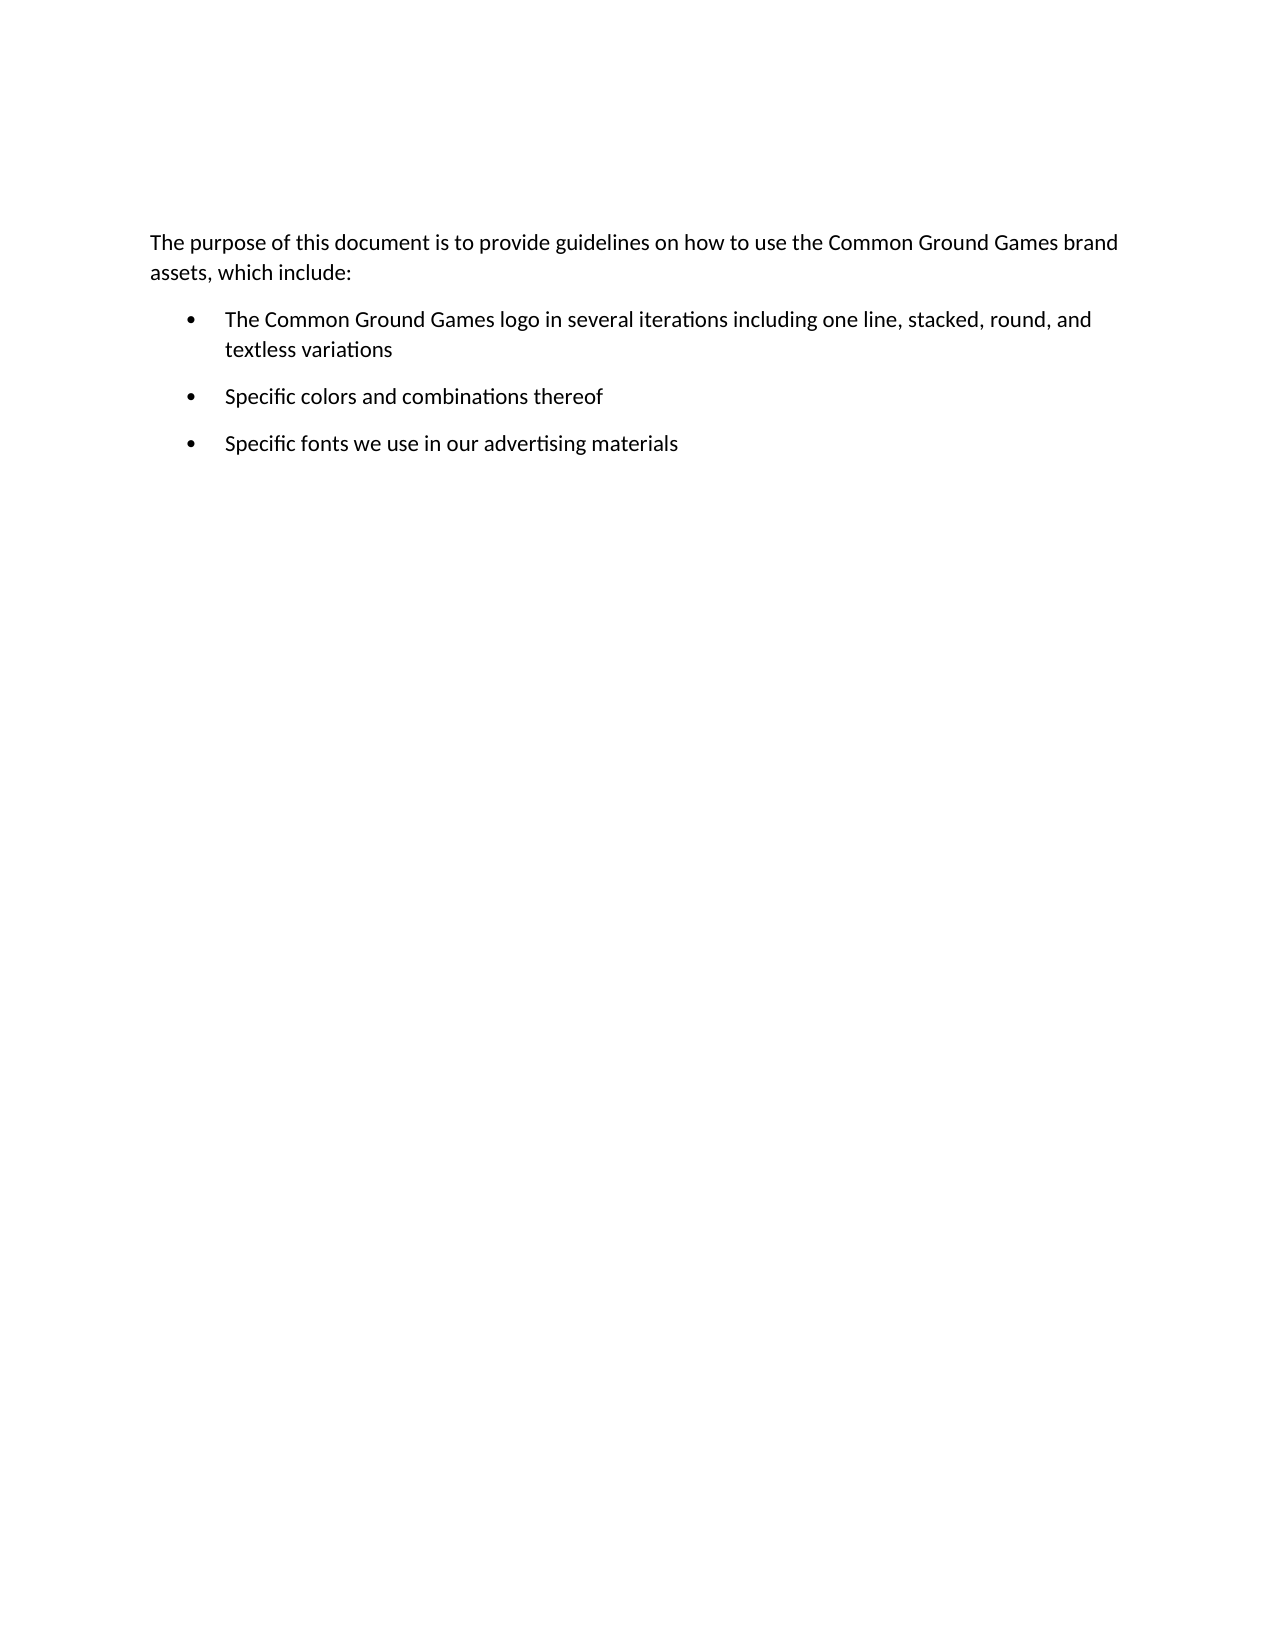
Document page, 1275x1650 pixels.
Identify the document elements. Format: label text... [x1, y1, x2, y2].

text The purpose of this document is to provide guidelines on how to use the Common Ground Games brand assets, which include: [150, 228, 1125, 286]
list The Common Ground Games logo in several iterations including one line, stacked, round, and textless variations [187, 305, 1125, 363]
list Specific colors and combinations thereof [187, 382, 1125, 410]
list Specific fonts we use in our advertising materials [187, 429, 1125, 457]
